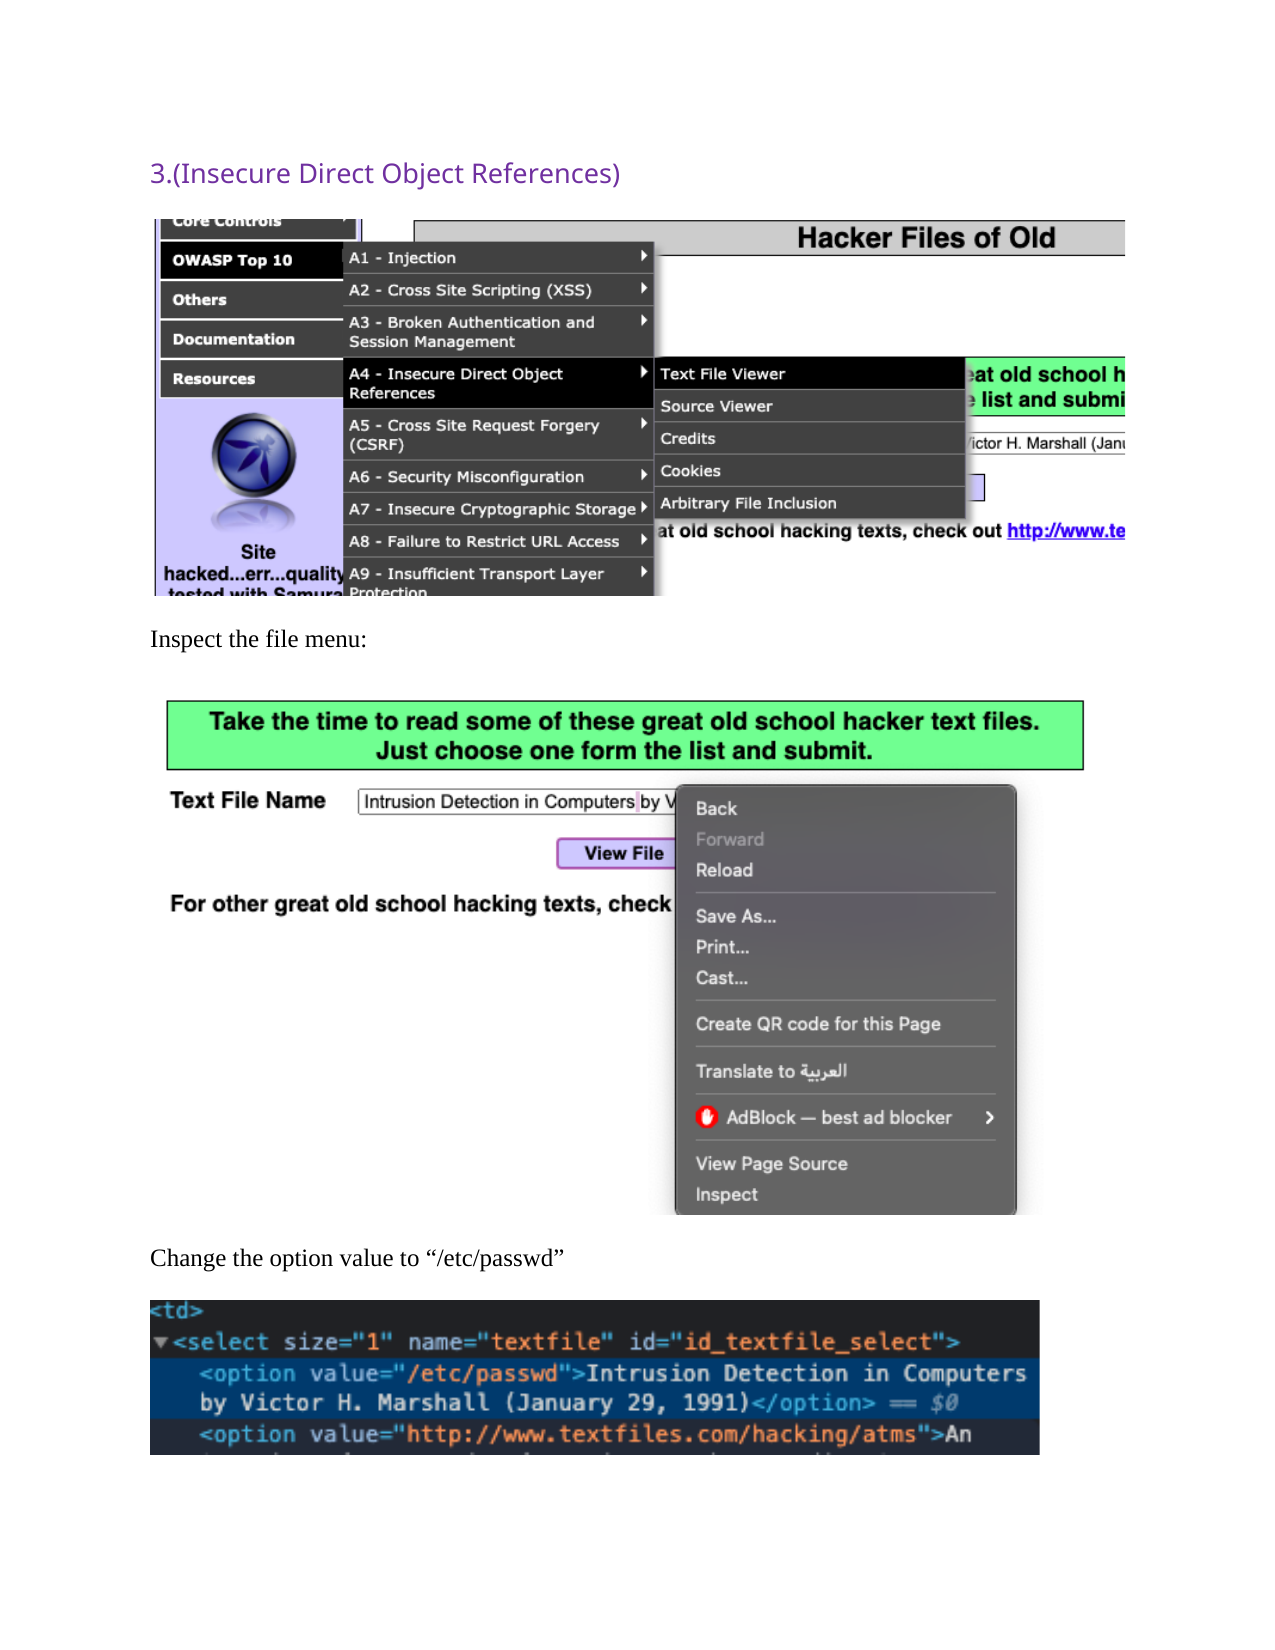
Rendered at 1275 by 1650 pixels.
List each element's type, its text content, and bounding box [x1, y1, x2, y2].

text Inspect the file menu: [150, 624, 1125, 653]
picture [150, 681, 1125, 1215]
subtitle 3.(Insecure Direct Object References) [150, 154, 1125, 191]
text Change the option value to “/etc/passwd” [150, 1243, 1125, 1272]
picture [150, 1300, 1040, 1455]
picture [150, 219, 1125, 596]
